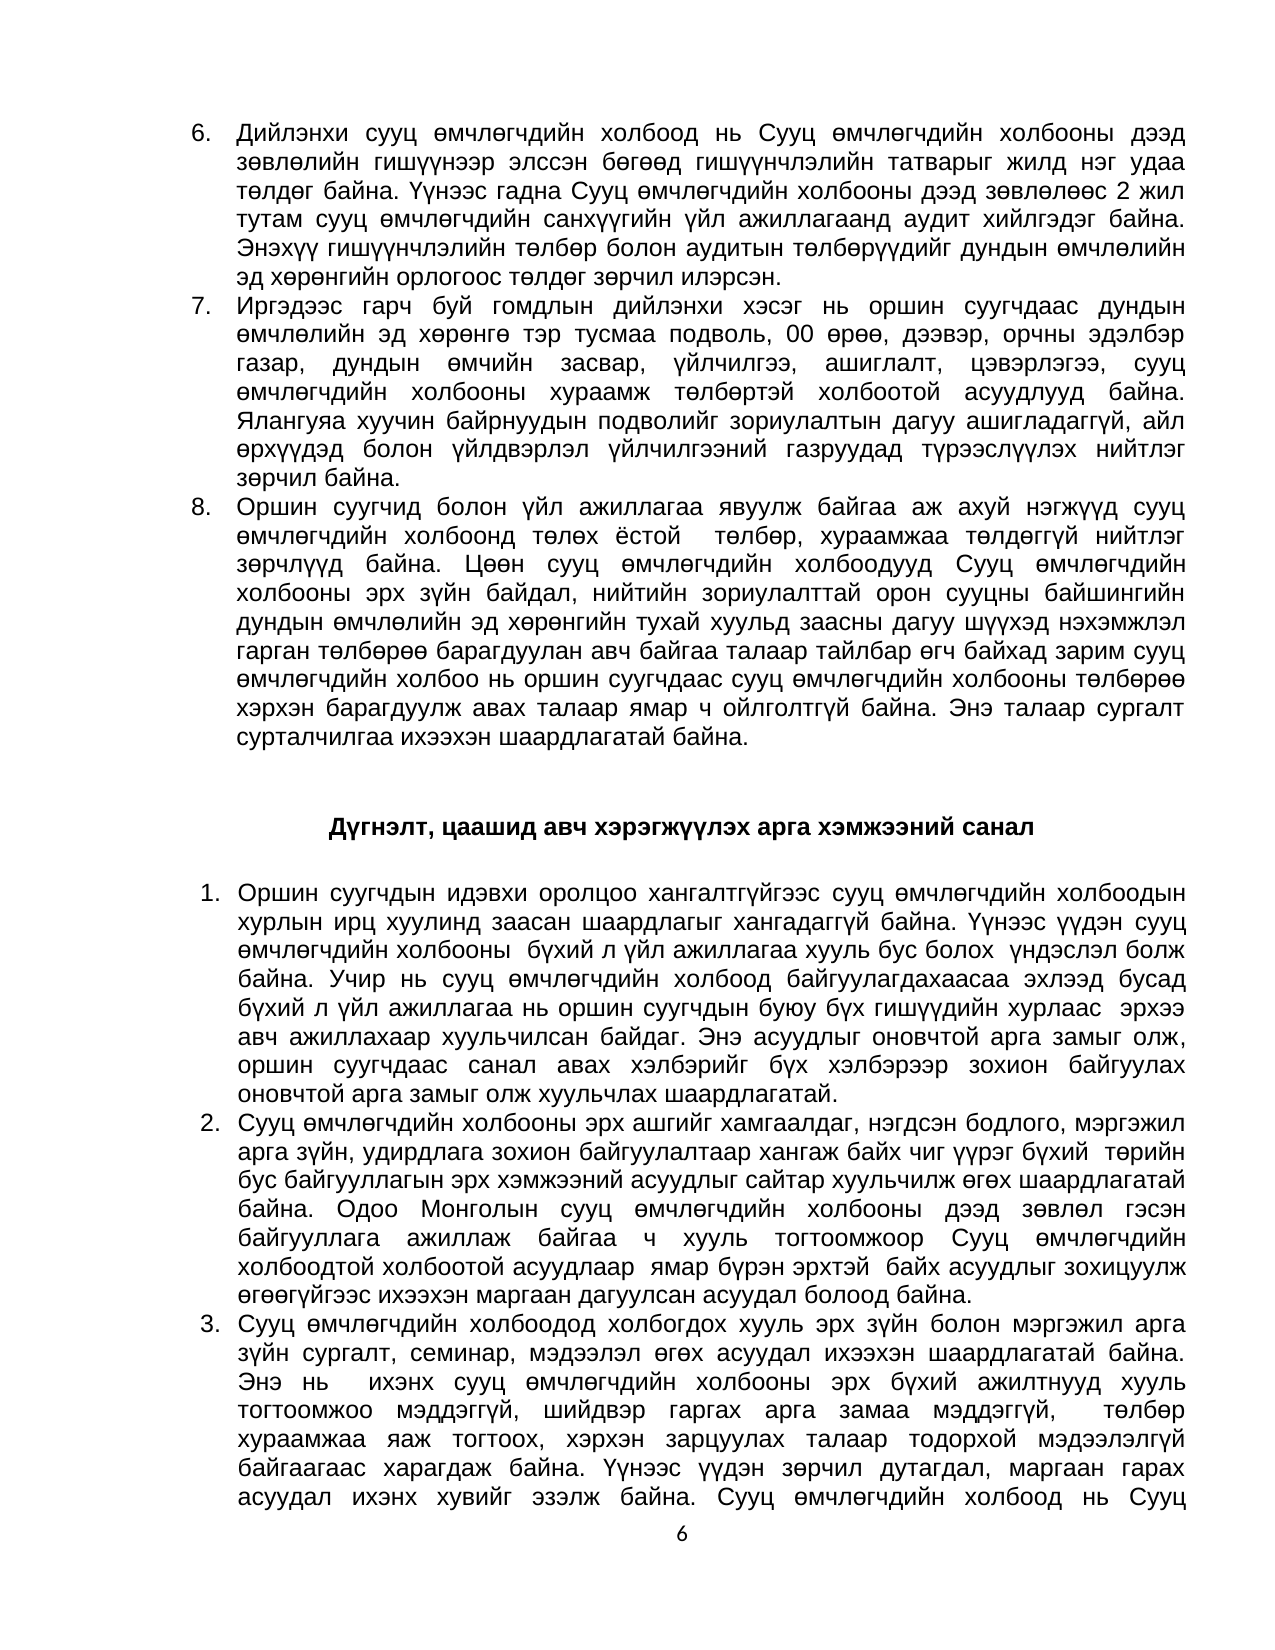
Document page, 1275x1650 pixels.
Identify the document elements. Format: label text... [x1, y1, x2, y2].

list Оршин суугчид болон үйл ажиллагаа явуулж байгаа аж ахуй нэгжүүд сууц өмчлөгчдийн холбоонд төлөх ёстой төлбөр, хураамжаа төлдөггүй нийтлэг зөрчлүүд байна. Цөөн сууц өмчлөгчдийн холбоодууд Сууц өмчлөгчдийн холбооны эрх зүйн байдал, нийтийн зориулалттай орон сууцны байшингийн дундын өмчлөлийн эд хөрөнгийн тухай хуульд заасны дагуу шүүхэд нэхэмжлэл гарган төлбөрөө барагдуулан авч байгаа талаар тайлбар өгч байхад зарим сууц өмчлөгчдийн холбоо нь оршин суугчдаас сууц өмчлөгчдийн холбооны төлбөрөө хэрхэн барагдуулж авах талаар ямар ч ойлголтгүй байна. Энэ талаар сургалт сурталчилгаа ихээхэн шаардлагатай байна. [191, 492, 1186, 751]
list Дийлэнхи сууц өмчлөгчдийн холбоод нь Сууц өмчлөгчдийн холбооны дээд зөвлөлийн гишүүнээр элссэн бөгөөд гишүүнчлэлийн татварыг жилд нэг удаа төлдөг байна. Үүнээс гадна Сууц өмчлөгчдийн холбооны дээд зөвлөлөөс 2 жил тутам сууц өмчлөгчдийн санхүүгийн үйл ажиллагаанд аудит хийлгэдэг байна. Энэхүү гишүүнчлэлийн төлбөр болон аудитын төлбөрүүдийг дундын өмчлөлийн эд хөрөнгийн орлогоос төлдөг зөрчил илэрсэн. [191, 118, 1186, 291]
list Иргэдээс гарч буй гомдлын дийлэнхи хэсэг нь оршин суугчдаас дундын өмчлөлийн эд хөрөнгө тэр тусмаа подволь, 00 өрөө, дээвэр, орчны эдэлбэр газар, дундын өмчийн засвар, үйлчилгээ, ашиглалт, цэвэрлэгээ, сууц өмчлөгчдийн холбооны хураамж төлбөртэй холбоотой асуудлууд байна. Ялангуяа хуучин байрнуудын подволийг зориулалтын дагуу ашигладаггүй, айл өрхүүдэд болон үйлдвэрлэл үйлчилгээний газруудад түрээслүүлэх нийтлэг зөрчил байна. [191, 291, 1186, 492]
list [200, 1309, 1186, 1510]
list Оршин суугчдын идэвхи оролцоо хангалтгүйгээс сууц өмчлөгчдийн холбоодын хурлын ирц хуулинд заасан шаардлагыг хангадаггүй байна. Үүнээс үүдэн сууц өмчлөгчдийн холбооны бүхий л үйл ажиллагаа хууль бус болох үндэслэл болж байна. Учир нь сууц өмчлөгчдийн холбоод байгуулагдахаасаа эхлээд бусад бүхий л үйл ажиллагаа нь оршин суугчдын буюу бүх гишүүдийн хурлаас эрхээ авч ажиллахаар хуульчилсан байдаг. Энэ асуудлыг оновчтой арга замыг олж, оршин суугчдаас санал авах хэлбэрийг бүх хэлбэрээр зохион байгуулах оновчтой арга замыг олж хуульчлах шаардлагатай. [200, 878, 1186, 1108]
list Сууц өмчлөгчдийн холбооны эрх ашгийг хамгаалдаг, нэгдсэн бодлого, мэргэжил арга зүйн, удирдлага зохион байгуулалтаар хангаж байх чиг үүрэг бүхий төрийн бус байгууллагын эрх хэмжээний асуудлыг сайтар хуульчилж өгөх шаардлагатай байна. Одоо Монголын сууц өмчлөгчдийн холбооны дээд зөвлөл гэсэн байгууллага ажиллаж байгаа ч хууль тогтоомжоор Сууц өмчлөгчдийн холбоодтой холбоотой асуудлаар ямар бүрэн эрхтэй байх асуудлыг зохицуулж өгөөгүйгээс ихээхэн маргаан дагуулсан асуудал болоод байна. [200, 1108, 1186, 1309]
text Дүгнэлт, цаашид авч хэрэгжүүлэх арга хэмжээний санал [177, 812, 1186, 840]
